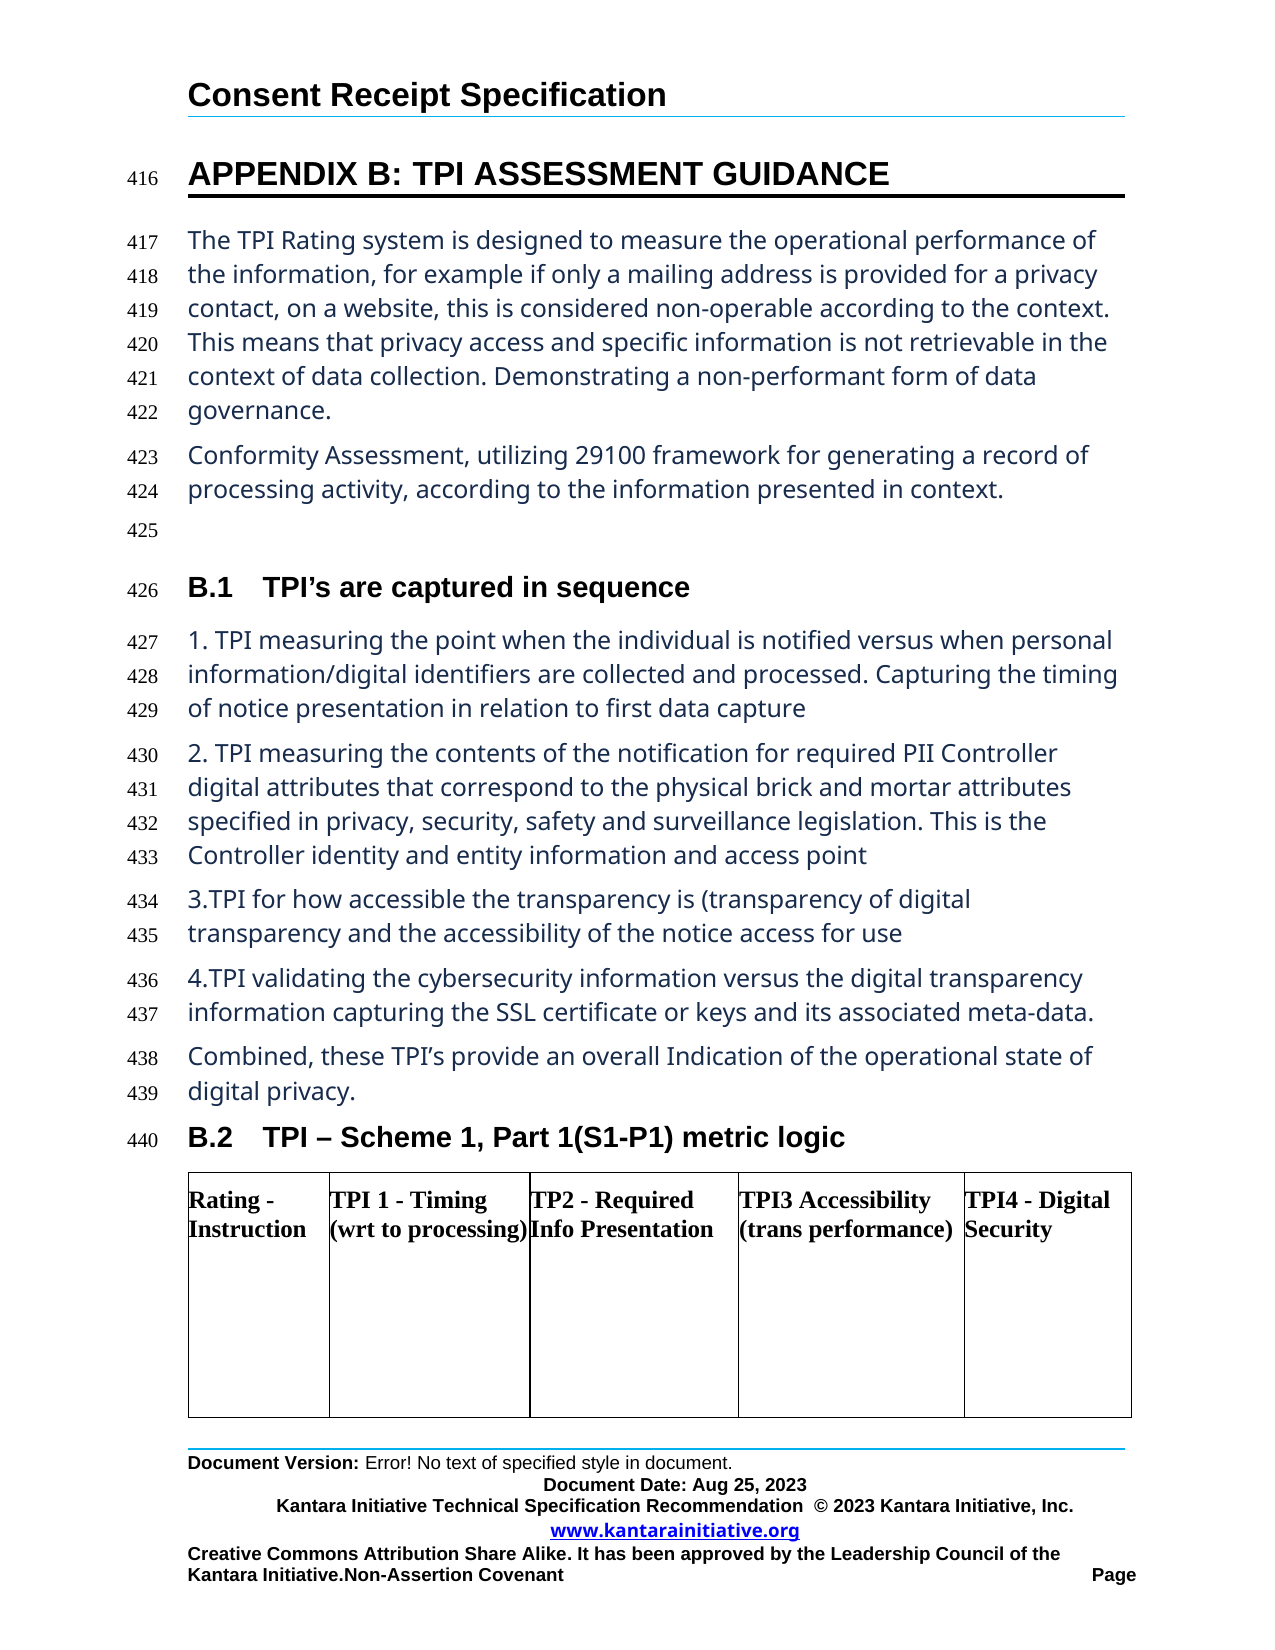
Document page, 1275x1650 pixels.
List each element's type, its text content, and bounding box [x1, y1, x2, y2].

text The TPI Rating system is designed to measure the operational performance of the information, for example if only a mailing address is provided for a privacy contact, on a website, this is considered non-operable according to the context. This means that privacy access and specific information is not retrievable in the context of data collection. Demonstrating a non-performant form of data governance. [187, 223, 1125, 427]
title TPI Assessment Guidance [187, 154, 1125, 198]
table_header TP2 - Required Info Presentation [531, 1173, 738, 1417]
table_header TPI4 - Digital Security [965, 1173, 1131, 1417]
table_header Rating - Instruction [189, 1173, 329, 1417]
table_header TPI 1 - Timing (wrt to processing) [330, 1173, 529, 1417]
text 3.TPI for how accessible the transparency is (transparency of digital transparency and the accessibility of the notice access for use [187, 882, 1125, 950]
text Conformity Assessment, utilizing 29100 framework for generating a record of processing activity, according to the information presented in context. [187, 437, 1125, 506]
subtitle TPI’s are captured in sequence [187, 570, 1126, 604]
text 4.TPI validating the cybersecurity information versus the digital transparency information capturing the SSL certificate or keys and its associated meta-data. [187, 961, 1125, 1029]
text 2. TPI measuring the contents of the notification for required PII Controller digital attributes that correspond to the physical brick and mortar attributes specified in privacy, security, safety and surveillance legislation. This is the Controller identity and entity information and access point [187, 735, 1125, 872]
subtitle TPI – Scheme 1, Part 1(S1-P1) metric logic [187, 1120, 1126, 1153]
table_header TPI3 Accessibility (trans performance) [739, 1173, 964, 1417]
text Combined, these TPI’s provide an overall Indication of the operational state of digital privacy. [187, 1039, 1125, 1107]
text 1. TPI measuring the point when the individual is notified versus when personal information/digital identifiers are collected and processed. Capturing the timing of notice presentation in relation to first data capture [187, 623, 1125, 725]
